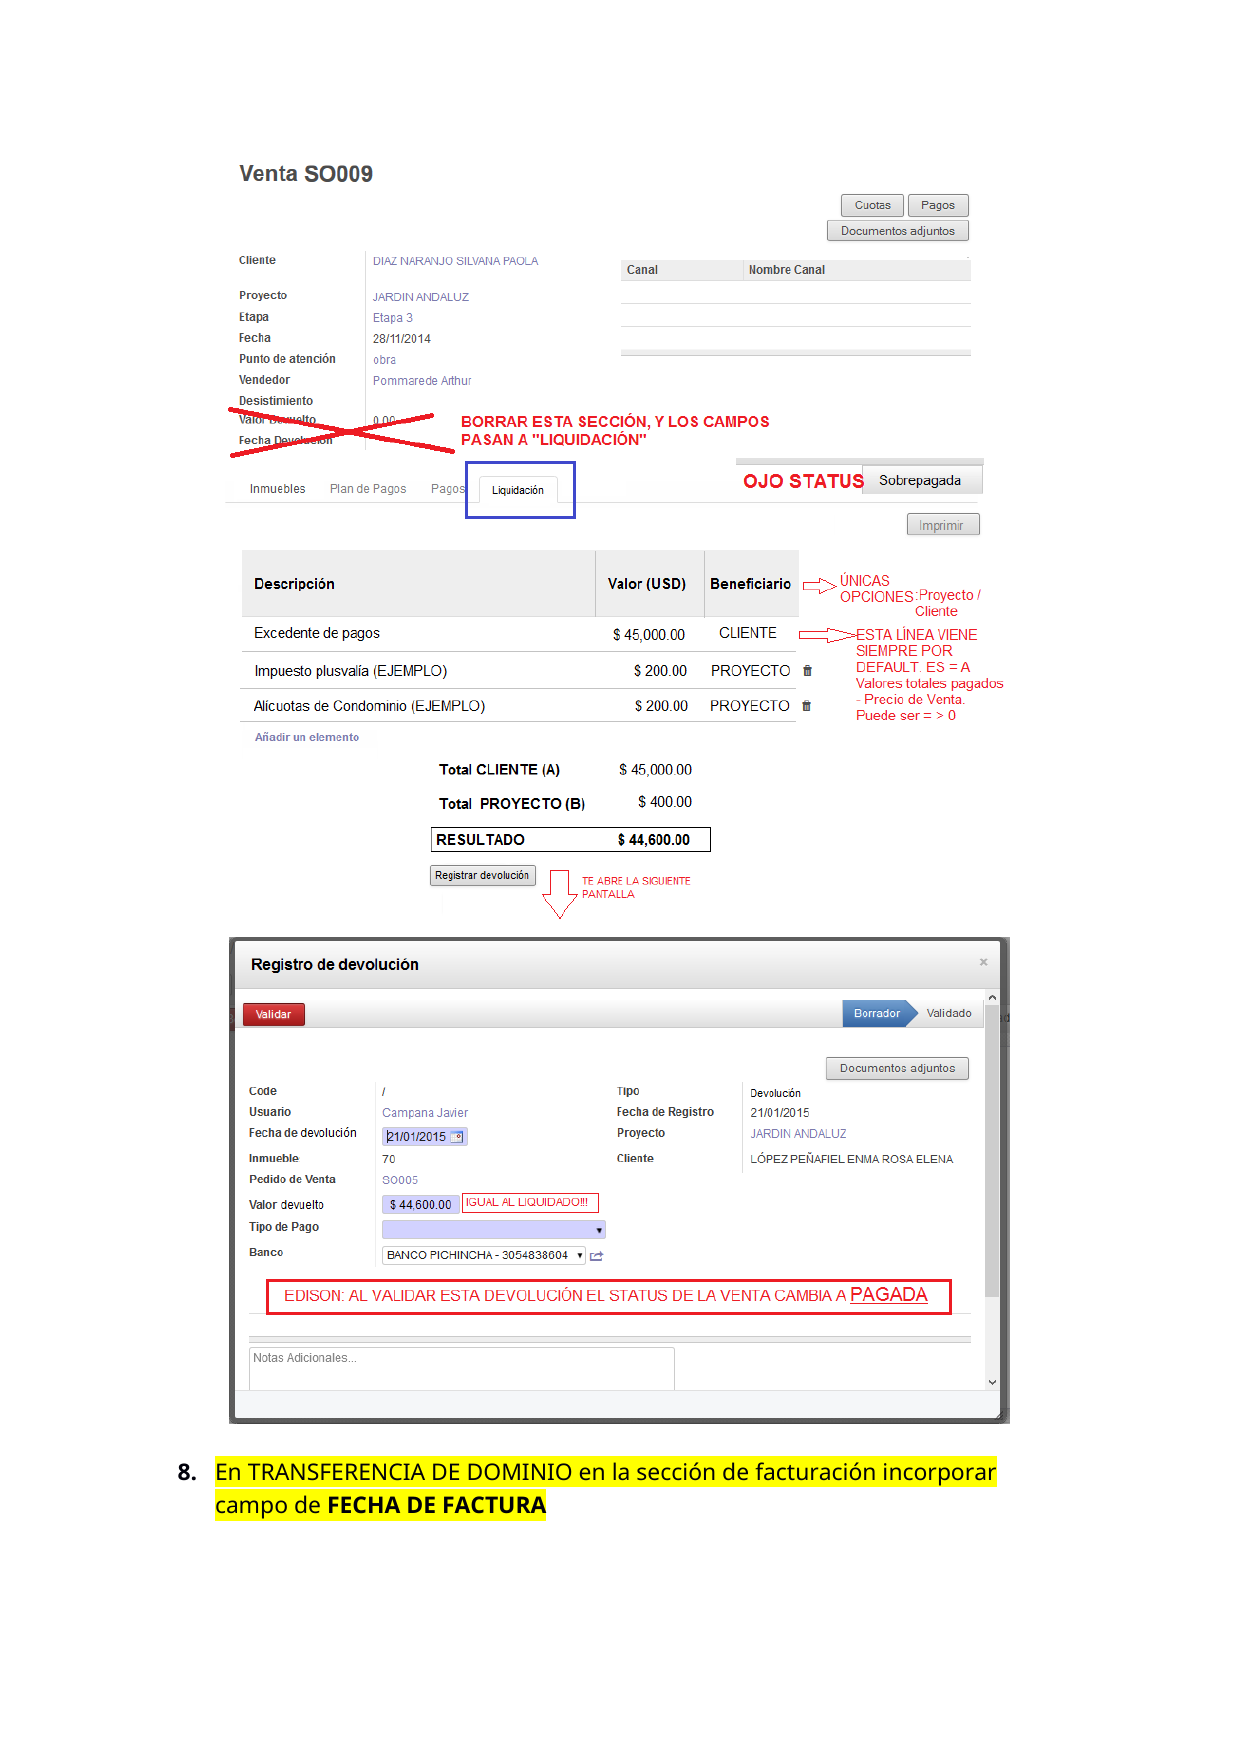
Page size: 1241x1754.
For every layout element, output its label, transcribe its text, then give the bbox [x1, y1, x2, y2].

picture [225, 147, 1015, 1437]
list En TRANSFERENCIA DE DOMINIO en la sección de facturación incorporar campo de FECHA DE FACTURA [177, 1456, 1063, 1521]
